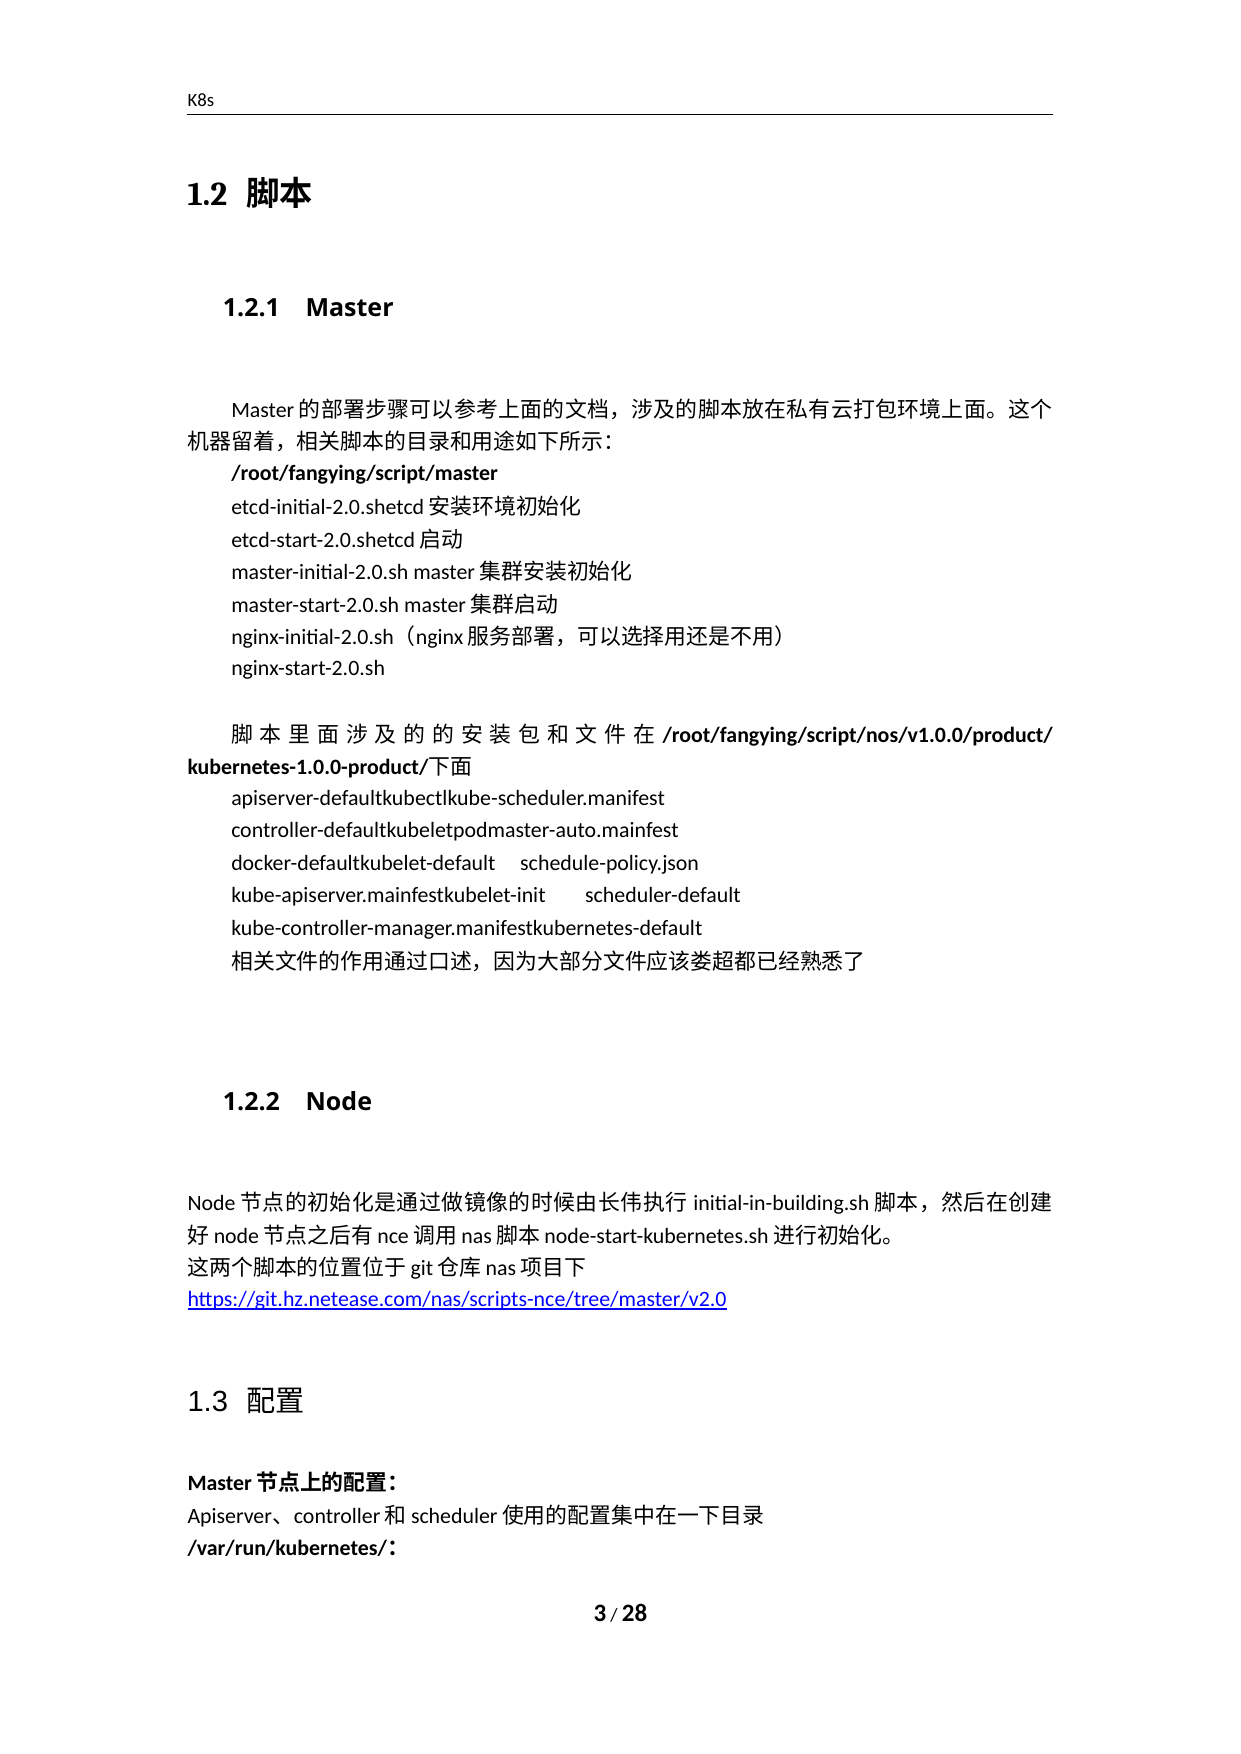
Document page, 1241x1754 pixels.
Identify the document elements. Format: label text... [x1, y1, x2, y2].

subtitle Node [223, 1068, 1053, 1133]
subtitle Master [223, 275, 1053, 340]
text master-start-2.0.sh master集群启动 [187, 586, 1053, 619]
text 相关文件的作用通过口述，因为大部分文件应该娄超都已经熟悉了 [187, 944, 1053, 976]
text 脚本里面涉及的的安装包和文件在/root/fangying/script/nos/v1.0.0/product/ kubernetes-1.0.0-product/下面 [187, 716, 1053, 781]
text nginx-start-2.0.sh [187, 651, 1053, 684]
text Master节点上的配置： [187, 1465, 1053, 1497]
text Node节点的初始化是通过做镜像的时候由长伟执行initial-in-building.sh脚本，然后在创建好node节点之后有nce调用nas脚本node-start-kubernetes.sh进行初始化。 [187, 1185, 1053, 1250]
text controller-defaultkubeletpodmaster-auto.mainfest [187, 814, 1053, 846]
text etcd-initial-2.0.shetcd安装环境初始化 [187, 489, 1053, 521]
text Master的部署步骤可以参考上面的文档，涉及的脚本放在私有云打包环境上面。这个机器留着，相关脚本的目录和用途如下所示： [187, 391, 1053, 456]
text kube-apiserver.mainfestkubelet-init scheduler-default [187, 879, 1053, 911]
text Apiserver、controller和scheduler使用的配置集中在一下目录 [187, 1497, 1053, 1530]
text /var/run/kubernetes/： [187, 1530, 1053, 1562]
text https://git.hz.netease.com/nas/scripts-nce/tree/master/v2.0 [187, 1282, 1053, 1315]
text /root/fangying/script/master [187, 456, 1053, 489]
text kube-controller-manager.manifestkubernetes-default [187, 911, 1053, 944]
subtitle 脚本 [187, 158, 1053, 223]
text 这两个脚本的位置位于git仓库nas项目下 [187, 1250, 1053, 1282]
text docker-defaultkubelet-default schedule-policy.json [187, 846, 1053, 879]
text etcd-start-2.0.shetcd启动 [187, 521, 1053, 554]
subtitle 配置 [187, 1366, 1053, 1431]
text nginx-initial-2.0.sh（nginx服务部署，可以选择用还是不用） [187, 619, 1053, 651]
text apiserver-defaultkubectlkube-scheduler.manifest [187, 781, 1053, 814]
text master-initial-2.0.sh master集群安装初始化 [187, 554, 1053, 586]
